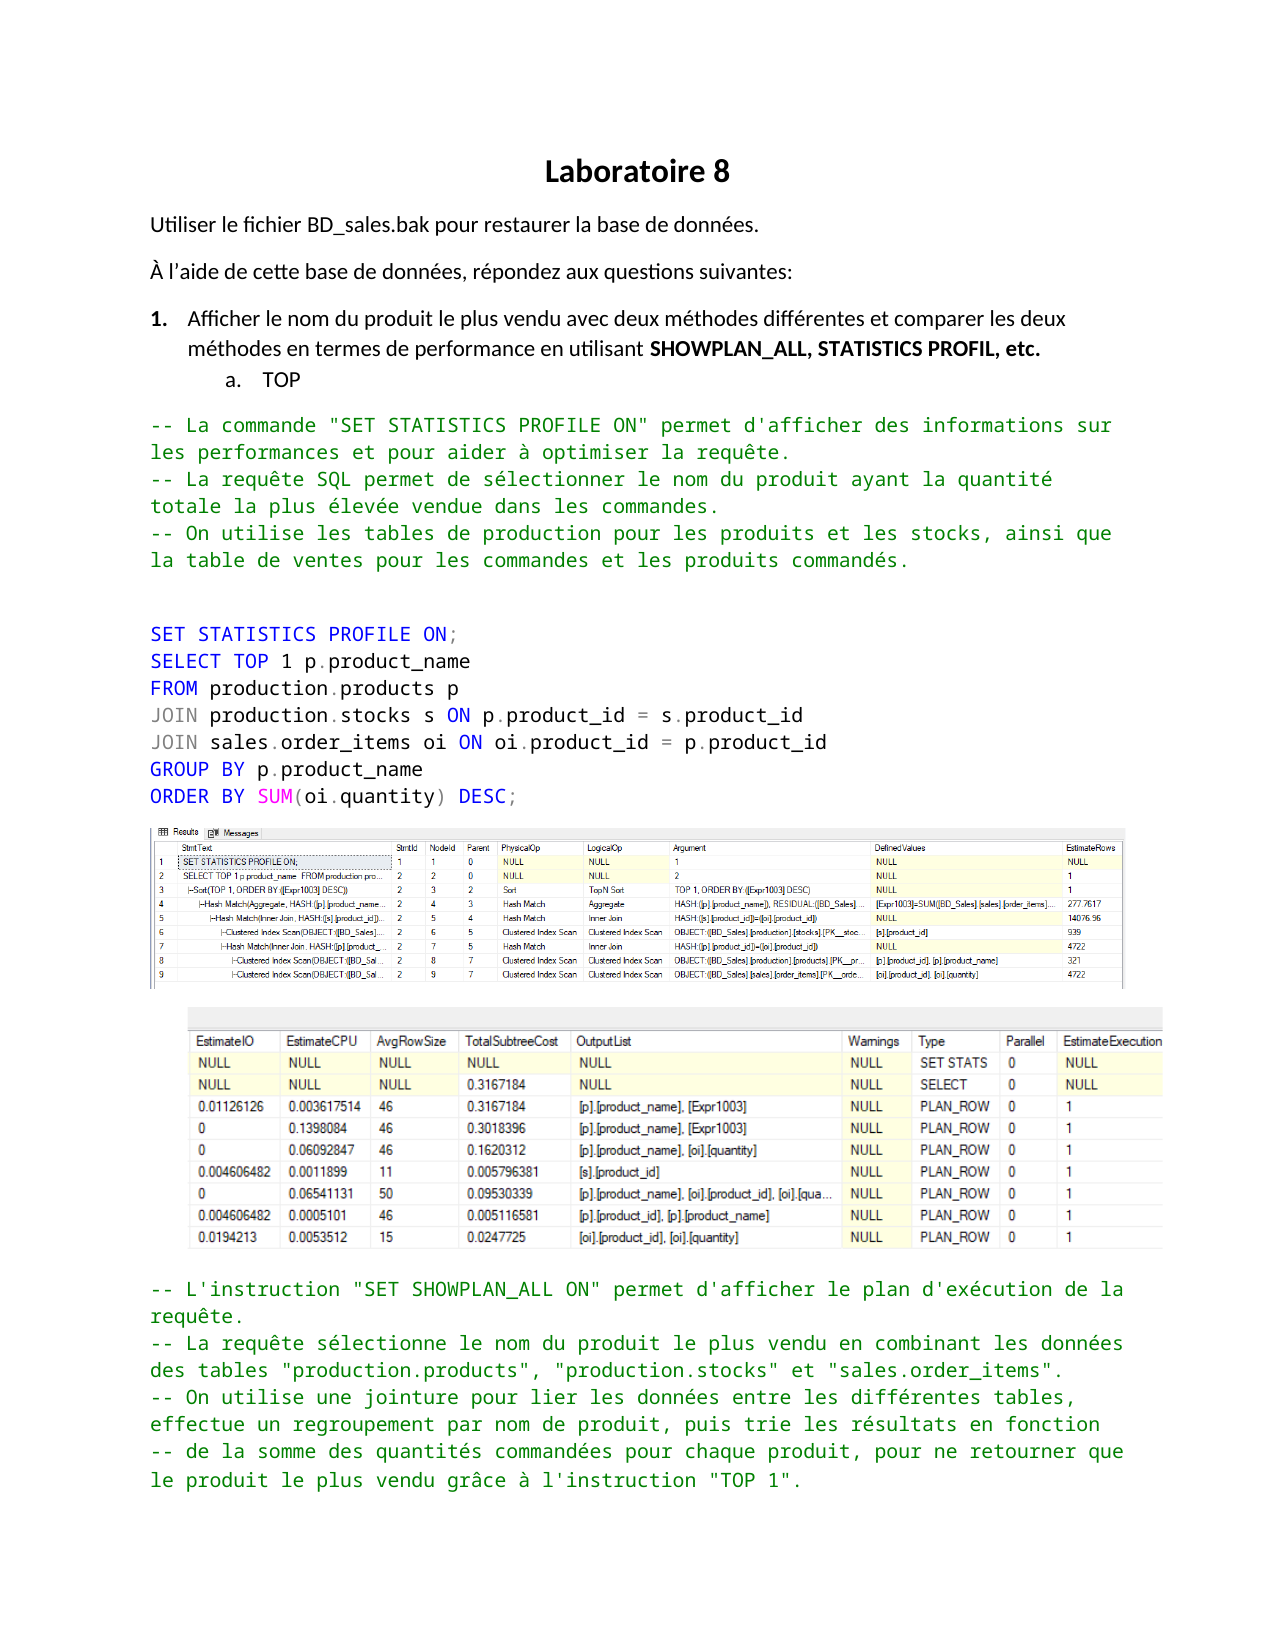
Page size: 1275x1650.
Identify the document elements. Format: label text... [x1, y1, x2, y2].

list TOP [225, 365, 1125, 393]
text JOIN sales.order_items oi ON oi.product_id = p.product_id [150, 728, 1125, 755]
text SELECT TOP 1 p.product_name [150, 647, 1125, 674]
text SET STATISTICS PROFILE ON; [150, 620, 1125, 647]
text GROUP BY p.product_name [150, 755, 1125, 782]
picture [150, 828, 1125, 989]
text -- On utilise une jointure pour lier les données entre les différentes tables, effectue un regroupement par nom de produit, puis trie les résultats en fonction [150, 1383, 1125, 1437]
picture [187, 1007, 1163, 1257]
list -- de la somme des quantités commandées pour chaque produit, pour ne retourner que le produit le plus vendu grâce à l'instruction "TOP 1". [150, 1437, 1125, 1493]
text À l’aide de cette base de données, répondez aux questions suivantes: [150, 257, 1125, 286]
text FROM production.products p [150, 674, 1125, 701]
text -- La requête sélectionne le nom du produit le plus vendu en combinant les données des tables "production.products", "production.stocks" et "sales.order_items". [150, 1329, 1125, 1383]
list Afficher le nom du produit le plus vendu avec deux méthodes différentes et comparer les deux méthodes en termes de performance en utilisant SHOWPLAN_ALL, STATISTICS PROFIL, etc. [150, 304, 1125, 363]
text Utiliser le fichier BD_sales.bak pour restaurer la base de données. [150, 211, 1125, 239]
text ORDER BY SUM(oi.quantity) DESC; [150, 782, 1125, 809]
text -- La requête SQL permet de sélectionner le nom du produit ayant la quantité totale la plus élevée vendue dans les commandes. [150, 466, 1125, 519]
text -- L'instruction "SET SHOWPLAN_ALL ON" permet d'afficher le plan d'exécution de la requête. [150, 1275, 1125, 1329]
text -- On utilise les tables de production pour les produits et les stocks, ainsi que la table de ventes pour les commandes et les produits commandés. [150, 519, 1125, 573]
text Laboratoire 8 [150, 150, 1125, 191]
text JOIN production.stocks s ON p.product_id = s.product_id [150, 701, 1125, 728]
text -- La commande "SET STATISTICS PROFILE ON" permet d'afficher des informations sur les performances et pour aider à optimiser la requête. [150, 412, 1125, 466]
